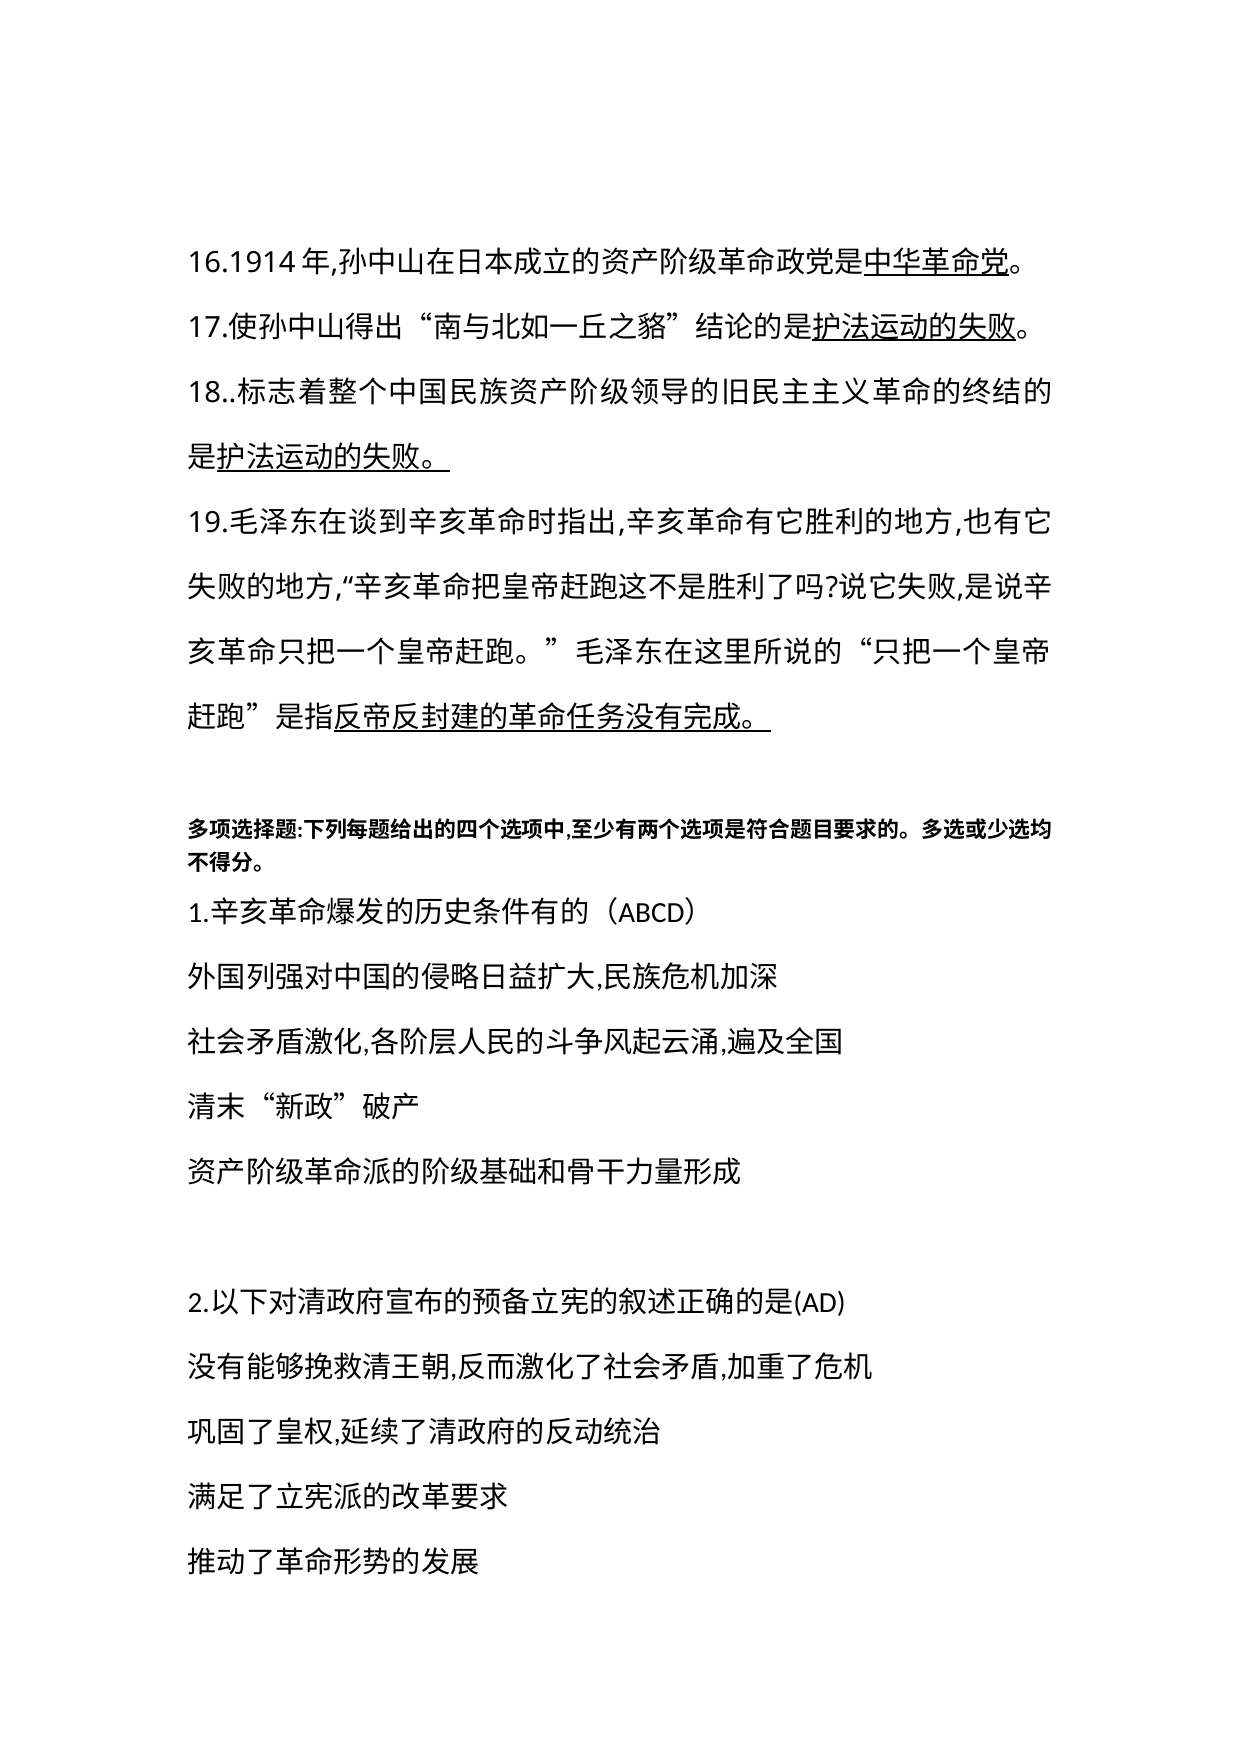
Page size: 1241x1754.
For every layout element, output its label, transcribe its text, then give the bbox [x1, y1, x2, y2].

text 巩固了皇权,延续了清政府的反动统治 [187, 1397, 1053, 1462]
text 18..标志着整个中国民族资产阶级领导的旧民主主义革命的终结的是护法运动的失败。 [187, 357, 1053, 487]
text 17.使孙中山得出“南与北如一丘之貉”结论的是护法运动的失败。 [187, 292, 1053, 357]
text 19.毛泽东在谈到辛亥革命时指出,辛亥革命有它胜利的地方,也有它失败的地方,“辛亥革命把皇帝赶跑这不是胜利了吗?说它失败,是说辛亥革命只把一个皇帝赶跑。”毛泽东在这里所说的“只把一个皇帝赶跑”是指反帝反封建的革命任务没有完成。 [187, 487, 1053, 747]
text 清末“新政”破产 [187, 1072, 1053, 1137]
text 外国列强对中国的侵略日益扩大,民族危机加深 [187, 942, 1053, 1007]
text 1.辛亥革命爆发的历史条件有的（ABCD） [187, 877, 1053, 942]
text 推动了革命形势的发展 [187, 1527, 1053, 1592]
text 没有能够挽救清王朝,反而激化了社会矛盾,加重了危机 [187, 1332, 1053, 1397]
text 资产阶级革命派的阶级基础和骨干力量形成 [187, 1137, 1053, 1202]
text 16.1914年,孙中山在日本成立的资产阶级革命政党是中华革命党。 [187, 227, 1053, 292]
text 满足了立宪派的改革要求 [187, 1462, 1053, 1527]
text 2.以下对清政府宣布的预备立宪的叙述正确的是(AD) [187, 1267, 1053, 1332]
text 社会矛盾激化,各阶层人民的斗争风起云涌,遍及全国 [187, 1007, 1053, 1072]
text 多项选择题:下列每题给出的四个选项中,至少有两个选项是符合题目要求的。多选或少选均不得分。 [187, 812, 1053, 877]
